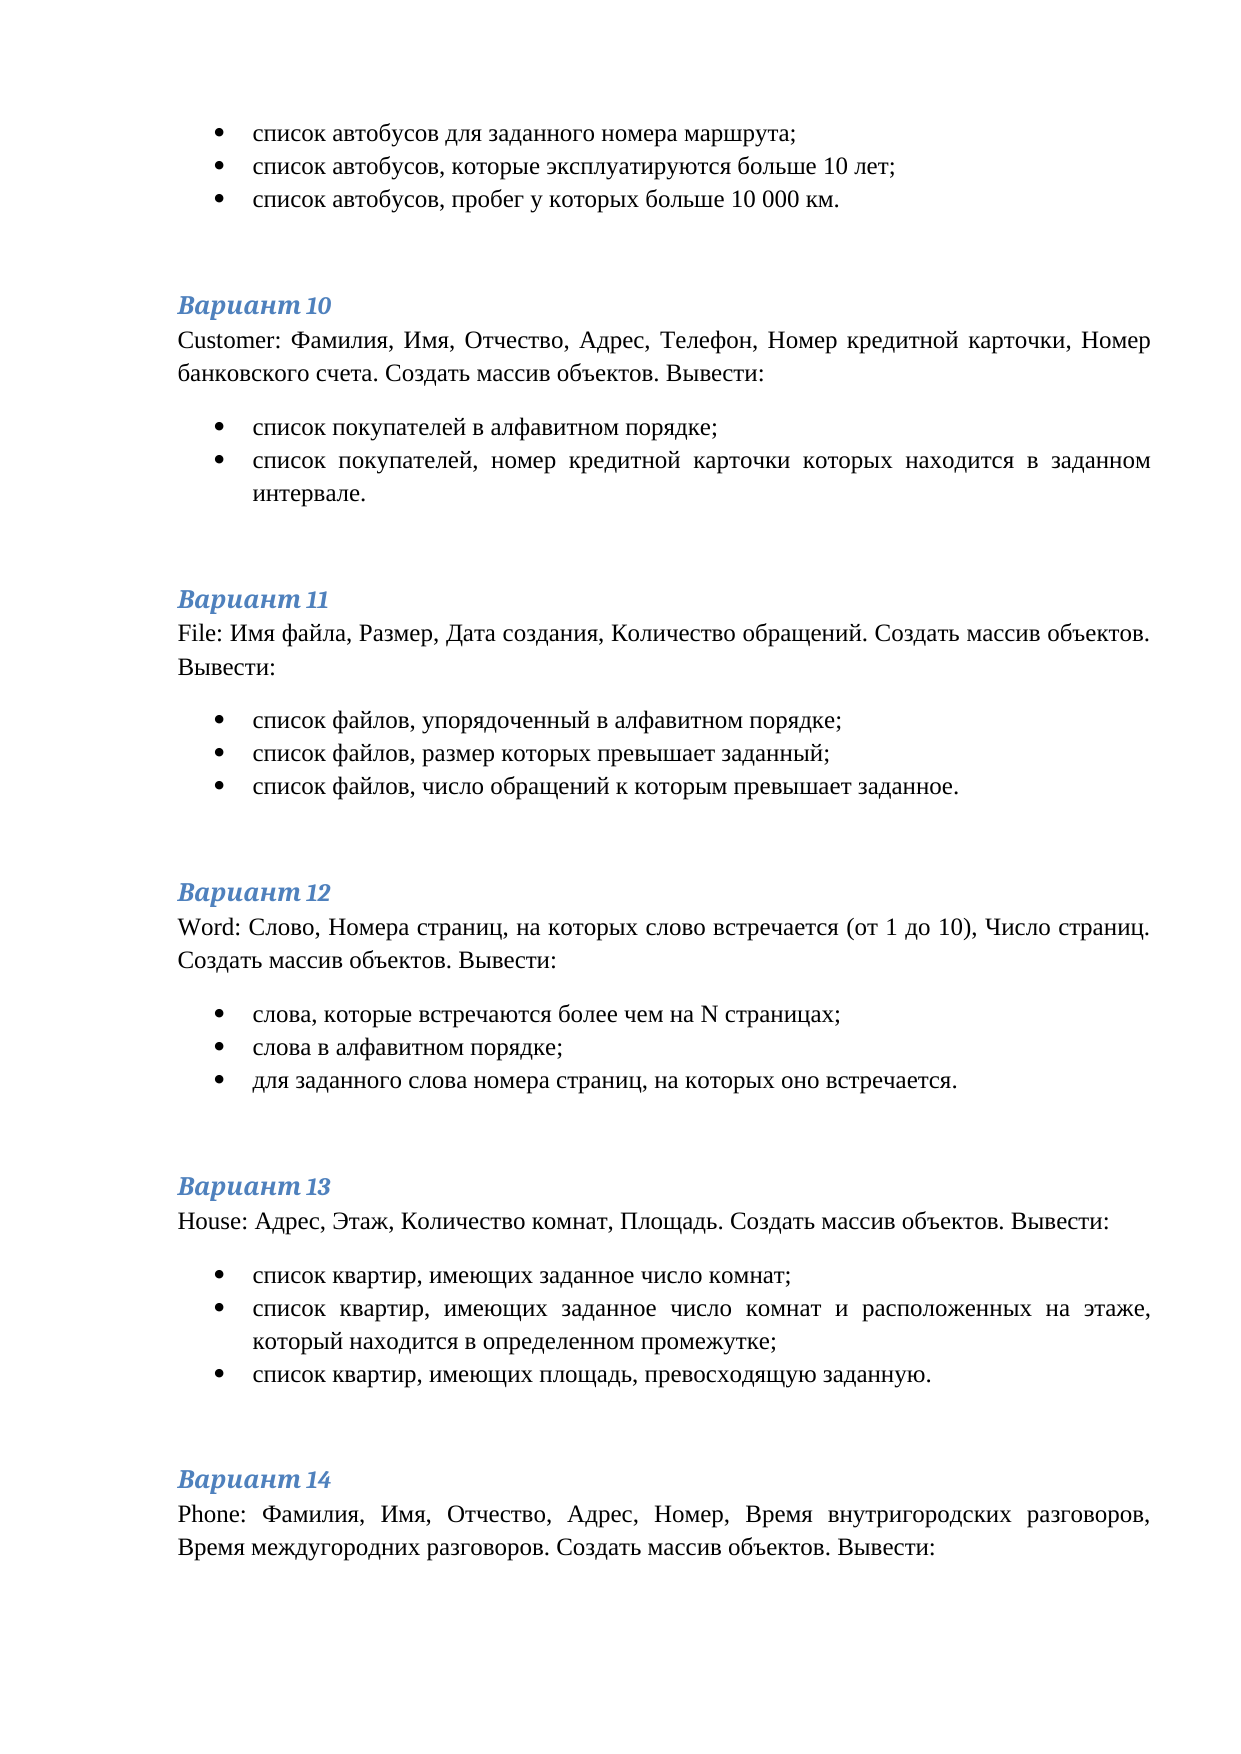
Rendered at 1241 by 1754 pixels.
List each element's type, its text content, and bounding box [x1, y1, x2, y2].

list список файлов, размер которых превышает заданный; [215, 738, 1152, 767]
list список покупателей, номер кредитной карточки которых находится в заданном интервале. [215, 445, 1152, 507]
list слова в алфавитном порядке; [215, 1032, 1152, 1061]
list список автобусов для заданного номера маршрута; [215, 118, 1152, 147]
text Phone: Фамилия, Имя, Отчество, Адрес, Номер, Время внутригородских разговоров, Время междугородних разговоров. Создать массив объектов. Вывести: [177, 1499, 1152, 1561]
text Customer: Фамилия, Имя, Отчество, Адрес, Телефон, Номер кредитной карточки, Номер банковского счета. Создать массив объектов. Вывести: [177, 325, 1152, 387]
subtitle Вариант 13 [177, 1173, 1152, 1202]
subtitle Вариант 10 [177, 292, 1152, 321]
list список файлов, число обращений к которым превышает заданное. [215, 771, 1152, 800]
subtitle Вариант 11 [177, 586, 1152, 614]
subtitle Вариант 14 [177, 1466, 1152, 1495]
list список квартир, имеющих площадь, превосходящую заданную. [215, 1359, 1152, 1387]
list список покупателей в алфавитном порядке; [215, 412, 1152, 441]
list список квартир, имеющих заданное число комнат и расположенных на этаже, который находится в определенном промежутке; [215, 1293, 1152, 1354]
subtitle Вариант 12 [177, 879, 1152, 908]
text Word: Слово, Номера страниц, на которых слово встречается (от 1 до 10), Число страниц. Создать массив объектов. Вывести: [177, 912, 1152, 974]
list для заданного слова номера страниц, на которых оно встречается. [215, 1065, 1152, 1094]
text House: Адрес, Этаж, Количество комнат, Площадь. Создать массив объектов. Вывести: [177, 1206, 1152, 1234]
list список файлов, упорядоченный в алфавитном порядке; [215, 705, 1152, 734]
list список автобусов, которые эксплуатируются больше 10 лет; [215, 151, 1152, 180]
list список квартир, имеющих заданное число комнат; [215, 1260, 1152, 1288]
list слова, которые встречаются более чем на N страницах; [215, 999, 1152, 1028]
list список автобусов, пробег у которых больше 10 000 км. [215, 184, 1152, 213]
text File: Имя файла, Размер, Дата создания, Количество обращений. Создать массив объектов. Вывести: [177, 618, 1152, 680]
